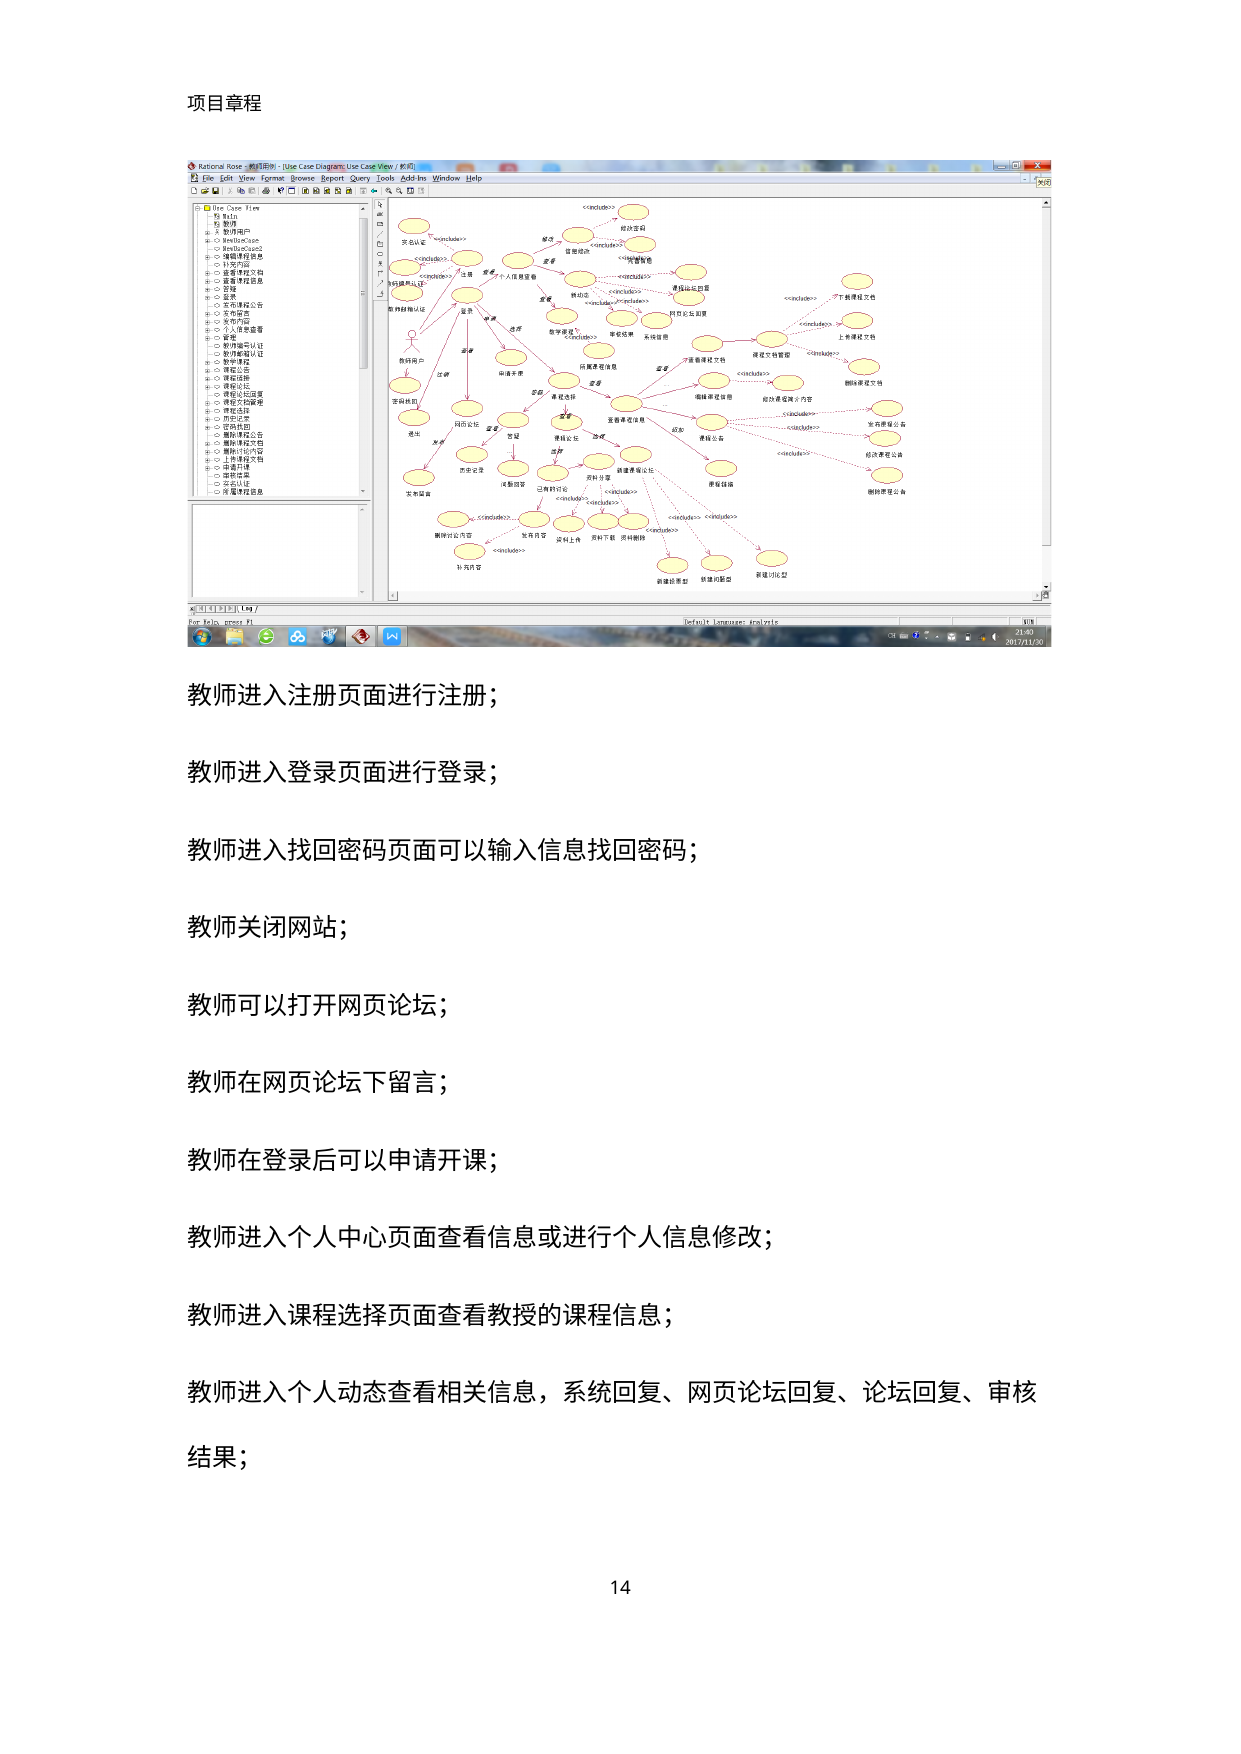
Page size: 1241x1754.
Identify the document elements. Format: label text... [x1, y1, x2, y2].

picture [187, 160, 1052, 647]
text 教师进入登录页面进行登录； [187, 738, 1053, 803]
text 教师进入注册页面进行注册； [187, 661, 1053, 726]
text 教师可以打开网页论坛； [187, 971, 1053, 1036]
text 教师在登录后可以申请开课； [187, 1126, 1053, 1191]
text 教师进入找回密码页面可以输入信息找回密码； [187, 816, 1053, 881]
text 教师关闭网站； [187, 893, 1053, 958]
text 教师进入个人中心页面查看信息或进行个人信息修改； [187, 1203, 1053, 1268]
text 教师进入课程选择页面查看教授的课程信息； [187, 1281, 1053, 1346]
text 教师进入个人动态查看相关信息，系统回复、网页论坛回复、论坛回复、审核结果； [187, 1358, 1053, 1488]
text 教师在网页论坛下留言； [187, 1048, 1053, 1113]
